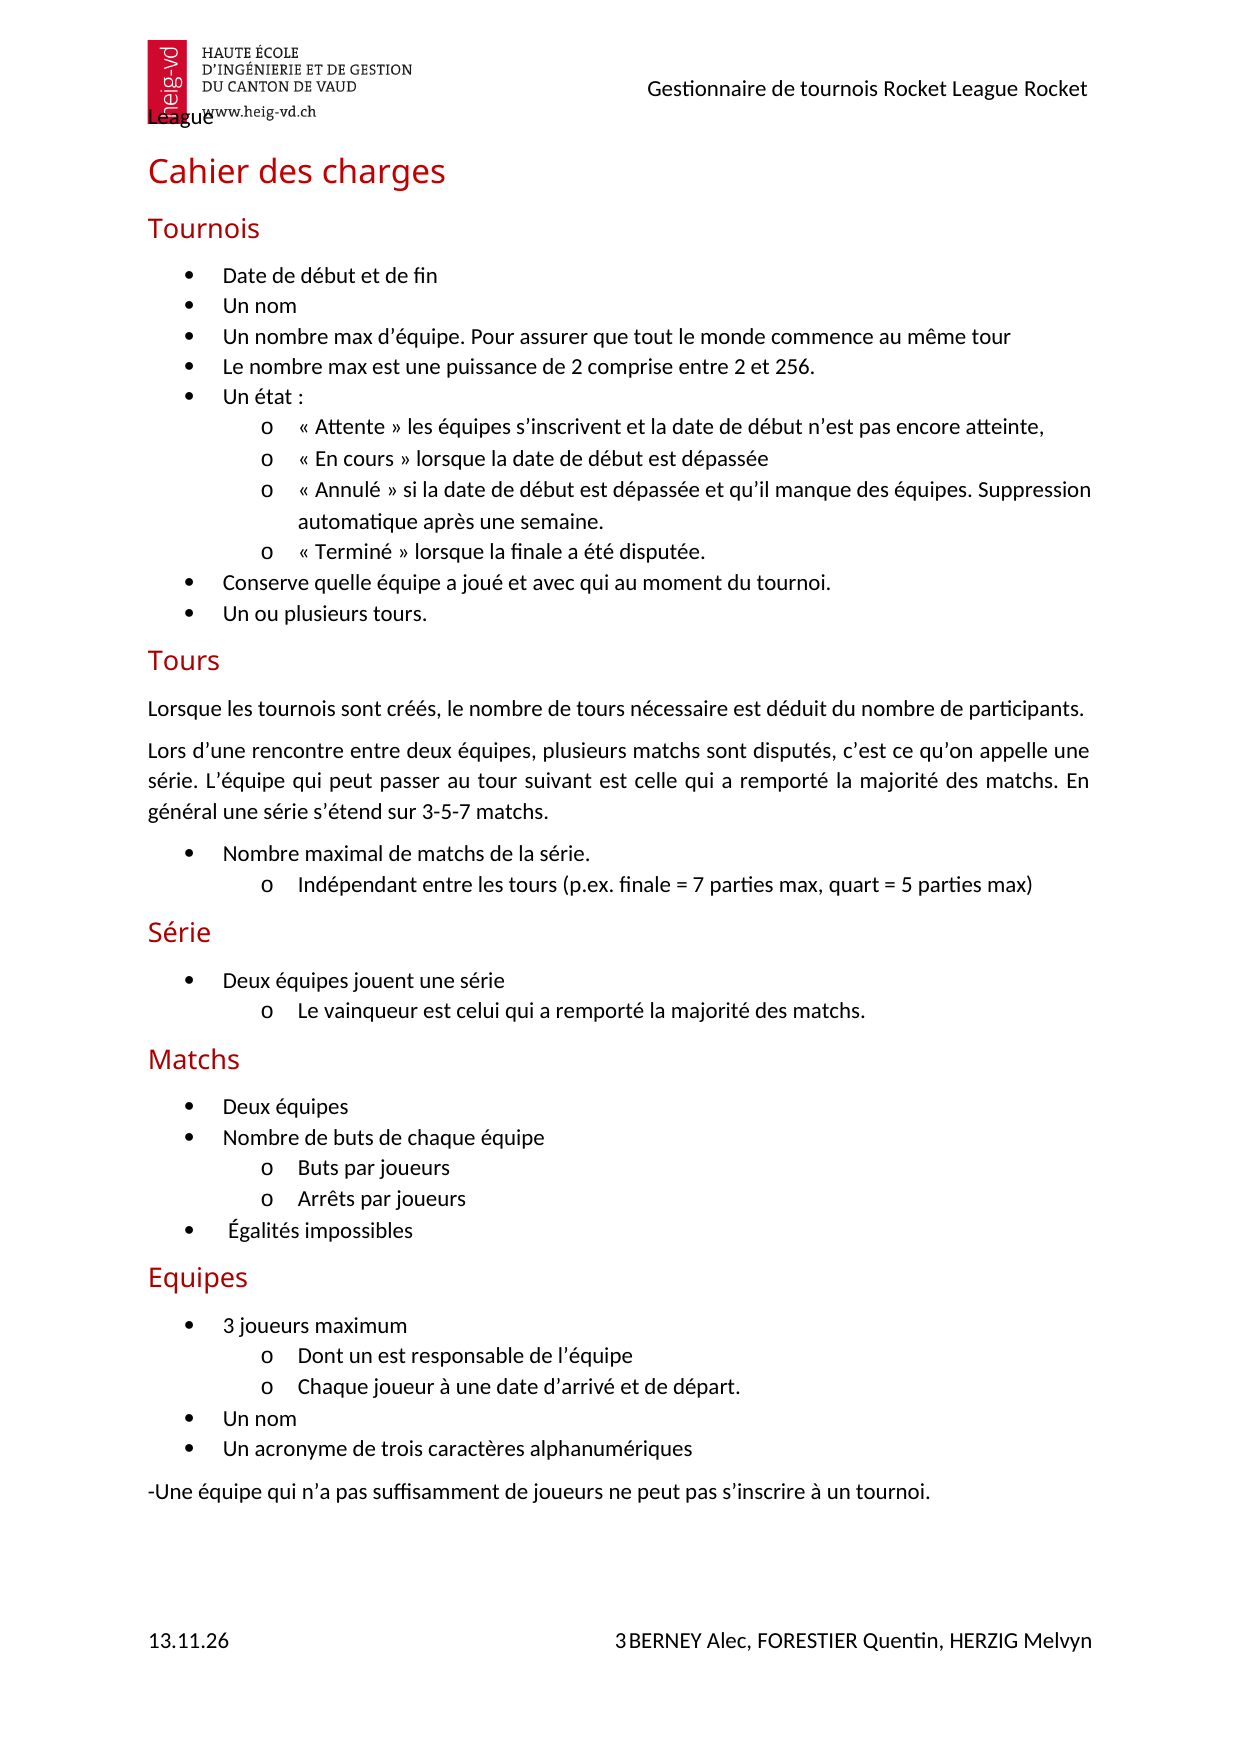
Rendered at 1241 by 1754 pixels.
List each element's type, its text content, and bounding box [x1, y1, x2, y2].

subtitle Série [148, 914, 1092, 951]
list Chaque joueur à une date d’arrivé et de départ. [260, 1372, 1092, 1402]
list Arrêts par joueurs [260, 1184, 1092, 1213]
list Nombre maximal de matchs de la série. [185, 839, 1092, 867]
list Deux équipes [185, 1092, 1092, 1120]
list « Annulé » si la date de début est dépassée et qu’il manque des équipes. Suppression automatique après une semaine. [260, 475, 1092, 535]
list « En cours » lorsque la date de début est dépassée [260, 444, 1092, 473]
list Un nombre max d’équipe. Pour assurer que tout le monde commence au même tour [185, 322, 1092, 350]
subtitle Tours [148, 641, 1092, 678]
list Indépendant entre les tours (p.ex. finale = 7 parties max, quart = 5 parties max) [260, 870, 1092, 899]
list Un nom [185, 1404, 1092, 1432]
list Le vainqueur est celui qui a remporté la majorité des matchs. [260, 996, 1092, 1025]
list Deux équipes jouent une série [185, 966, 1092, 994]
text Lors d’une rencontre entre deux équipes, plusieurs matchs sont disputés, c’est ce qu’on appelle une série. L’équipe qui peut passer au tour suivant est celle qui a remporté la majorité des matchs. En général une série s’étend sur 3-5-7 matchs. [148, 736, 1092, 825]
list Un nom [185, 292, 1092, 320]
text -Une équipe qui n’a pas suffisamment de joueurs ne peut pas s’inscrire à un tournoi. [148, 1477, 1092, 1505]
subtitle Matchs [148, 1040, 1092, 1077]
list Un état : [185, 382, 1092, 410]
subtitle Cahier des charges [148, 148, 1092, 193]
list Égalités impossibles [185, 1216, 1092, 1244]
list Date de début et de fin [185, 261, 1092, 289]
list « Terminé » lorsque la finale a été disputée. [260, 537, 1092, 566]
subtitle Tournois [148, 209, 1092, 246]
subtitle Equipes [148, 1258, 1092, 1295]
list Dont un est responsable de l’équipe [260, 1341, 1092, 1370]
list 3 joueurs maximum [185, 1311, 1092, 1339]
list Conserve quelle équipe a joué et avec qui au moment du tournoi. [185, 568, 1092, 596]
list « Attente » les équipes s’inscrivent et la date de début n’est pas encore atteinte, [260, 412, 1092, 442]
text Lorsque les tournois sont créés, le nombre de tours nécessaire est déduit du nombre de participants. [148, 694, 1092, 722]
list Buts par joueurs [260, 1153, 1092, 1182]
picture [147, 40, 412, 124]
list Le nombre max est une puissance de 2 comprise entre 2 et 256. [185, 352, 1092, 380]
list Nombre de buts de chaque équipe [185, 1123, 1092, 1151]
list Un acronyme de trois caractères alphanumériques [185, 1434, 1092, 1462]
list Un ou plusieurs tours. [185, 599, 1092, 627]
